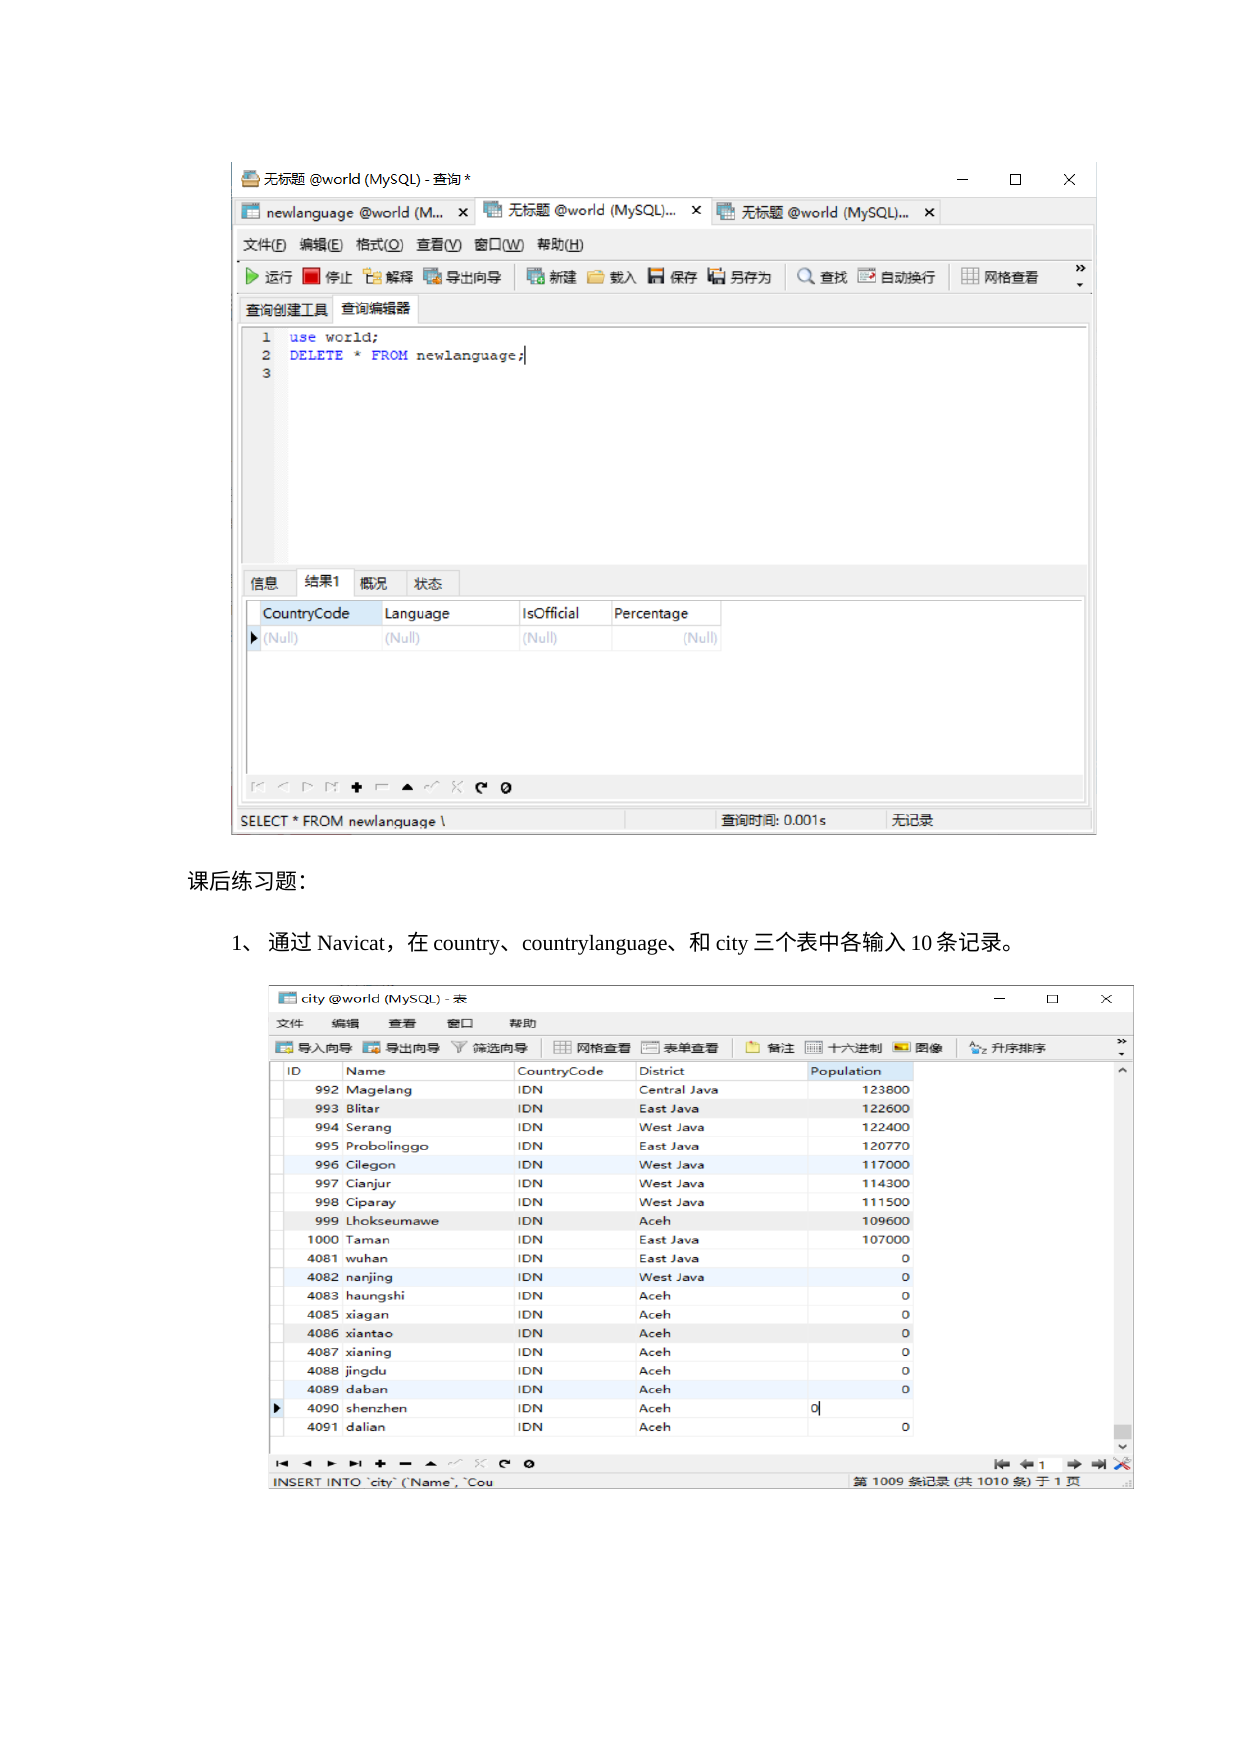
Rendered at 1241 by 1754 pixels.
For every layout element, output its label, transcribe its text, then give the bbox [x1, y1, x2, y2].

text 课后练习题： [187, 864, 1053, 895]
list 通过Navicat，在country、countrylanguage、和city三个表中各输入10条记录。 [231, 924, 1053, 956]
picture [268, 985, 1134, 1489]
picture [231, 162, 1097, 835]
